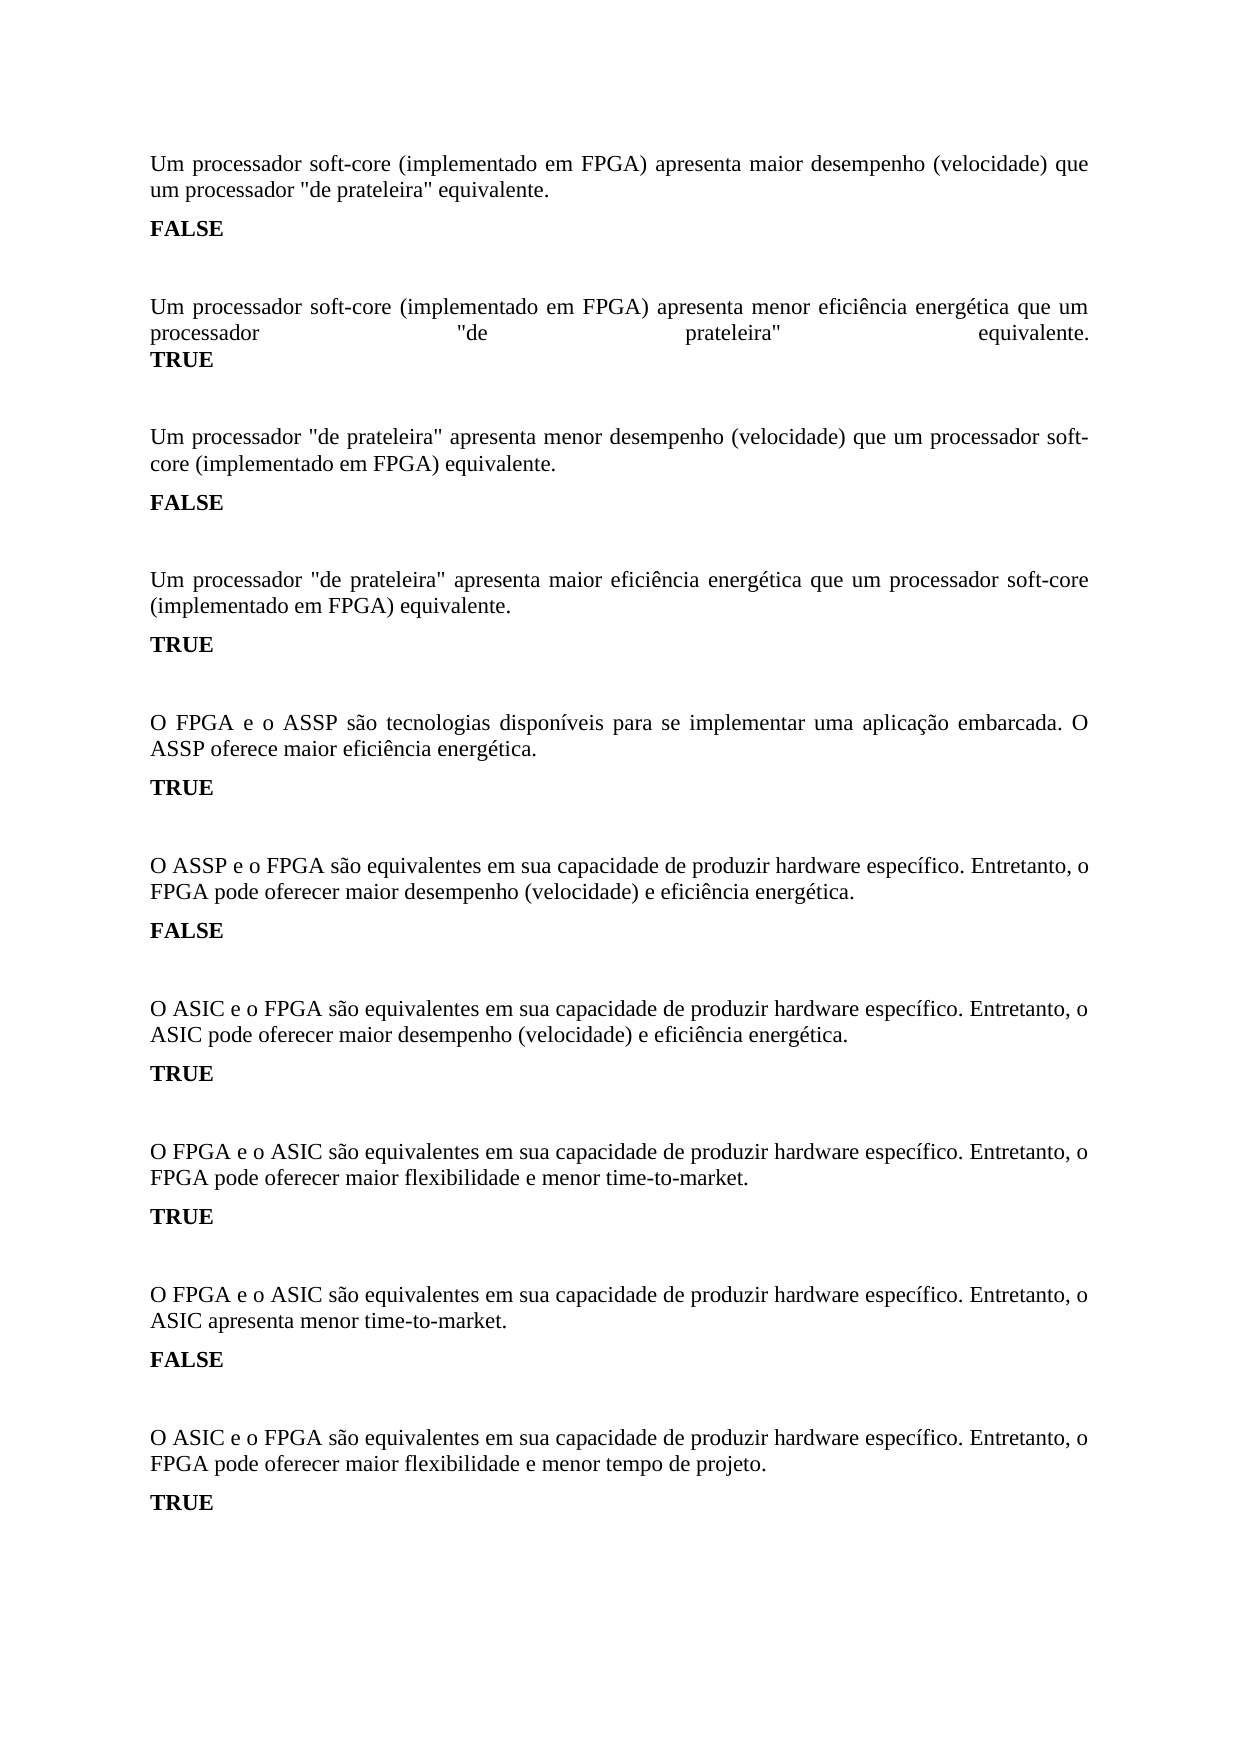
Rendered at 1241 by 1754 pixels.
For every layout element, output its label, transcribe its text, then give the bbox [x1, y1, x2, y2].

text O FPGA e o ASIC são equivalentes em sua capacidade de produzir hardware específico. Entretanto, o ASIC apresenta menor time-to-market. [150, 1281, 1090, 1333]
text TRUE [150, 1489, 1090, 1515]
text FALSE [150, 488, 1090, 515]
text Um processador "de prateleira" apresenta menor desempenho (velocidade) que um processador soft-core (implementado em FPGA) equivalente. [150, 423, 1090, 476]
text Um processador soft-core (implementado em FPGA) apresenta maior desempenho (velocidade) que um processador "de prateleira" equivalente. [150, 150, 1090, 203]
text TRUE [150, 1203, 1090, 1229]
text FALSE [150, 1346, 1090, 1372]
text TRUE [150, 1060, 1090, 1087]
text O ASIC e o FPGA são equivalentes em sua capacidade de produzir hardware específico. Entretanto, o FPGA pode oferecer maior flexibilidade e menor tempo de projeto. [150, 1424, 1090, 1476]
text TRUE [150, 774, 1090, 801]
text O FPGA e o ASSP são tecnologias disponíveis para se implementar uma aplicação embarcada. O ASSP oferece maior eficiência energética. [150, 709, 1090, 762]
text Um processador "de prateleira" apresenta maior eficiência energética que um processador soft-core (implementado em FPGA) equivalente. [150, 566, 1090, 619]
text O FPGA e o ASIC são equivalentes em sua capacidade de produzir hardware específico. Entretanto, o FPGA pode oferecer maior flexibilidade e menor time-to-market. [150, 1138, 1090, 1191]
text FALSE [150, 215, 1090, 242]
text Um processador soft-core (implementado em FPGA) apresenta menor eficiência energética que um processador "de prateleira" equivalente. TRUE [150, 293, 1090, 372]
text O ASIC e o FPGA são equivalentes em sua capacidade de produzir hardware específico. Entretanto, o ASIC pode oferecer maior desempenho (velocidade) e eficiência energética. [150, 995, 1090, 1048]
text O ASSP e o FPGA são equivalentes em sua capacidade de produzir hardware específico. Entretanto, o FPGA pode oferecer maior desempenho (velocidade) e eficiência energética. [150, 852, 1090, 905]
text TRUE [150, 631, 1090, 658]
text FALSE [150, 917, 1090, 944]
